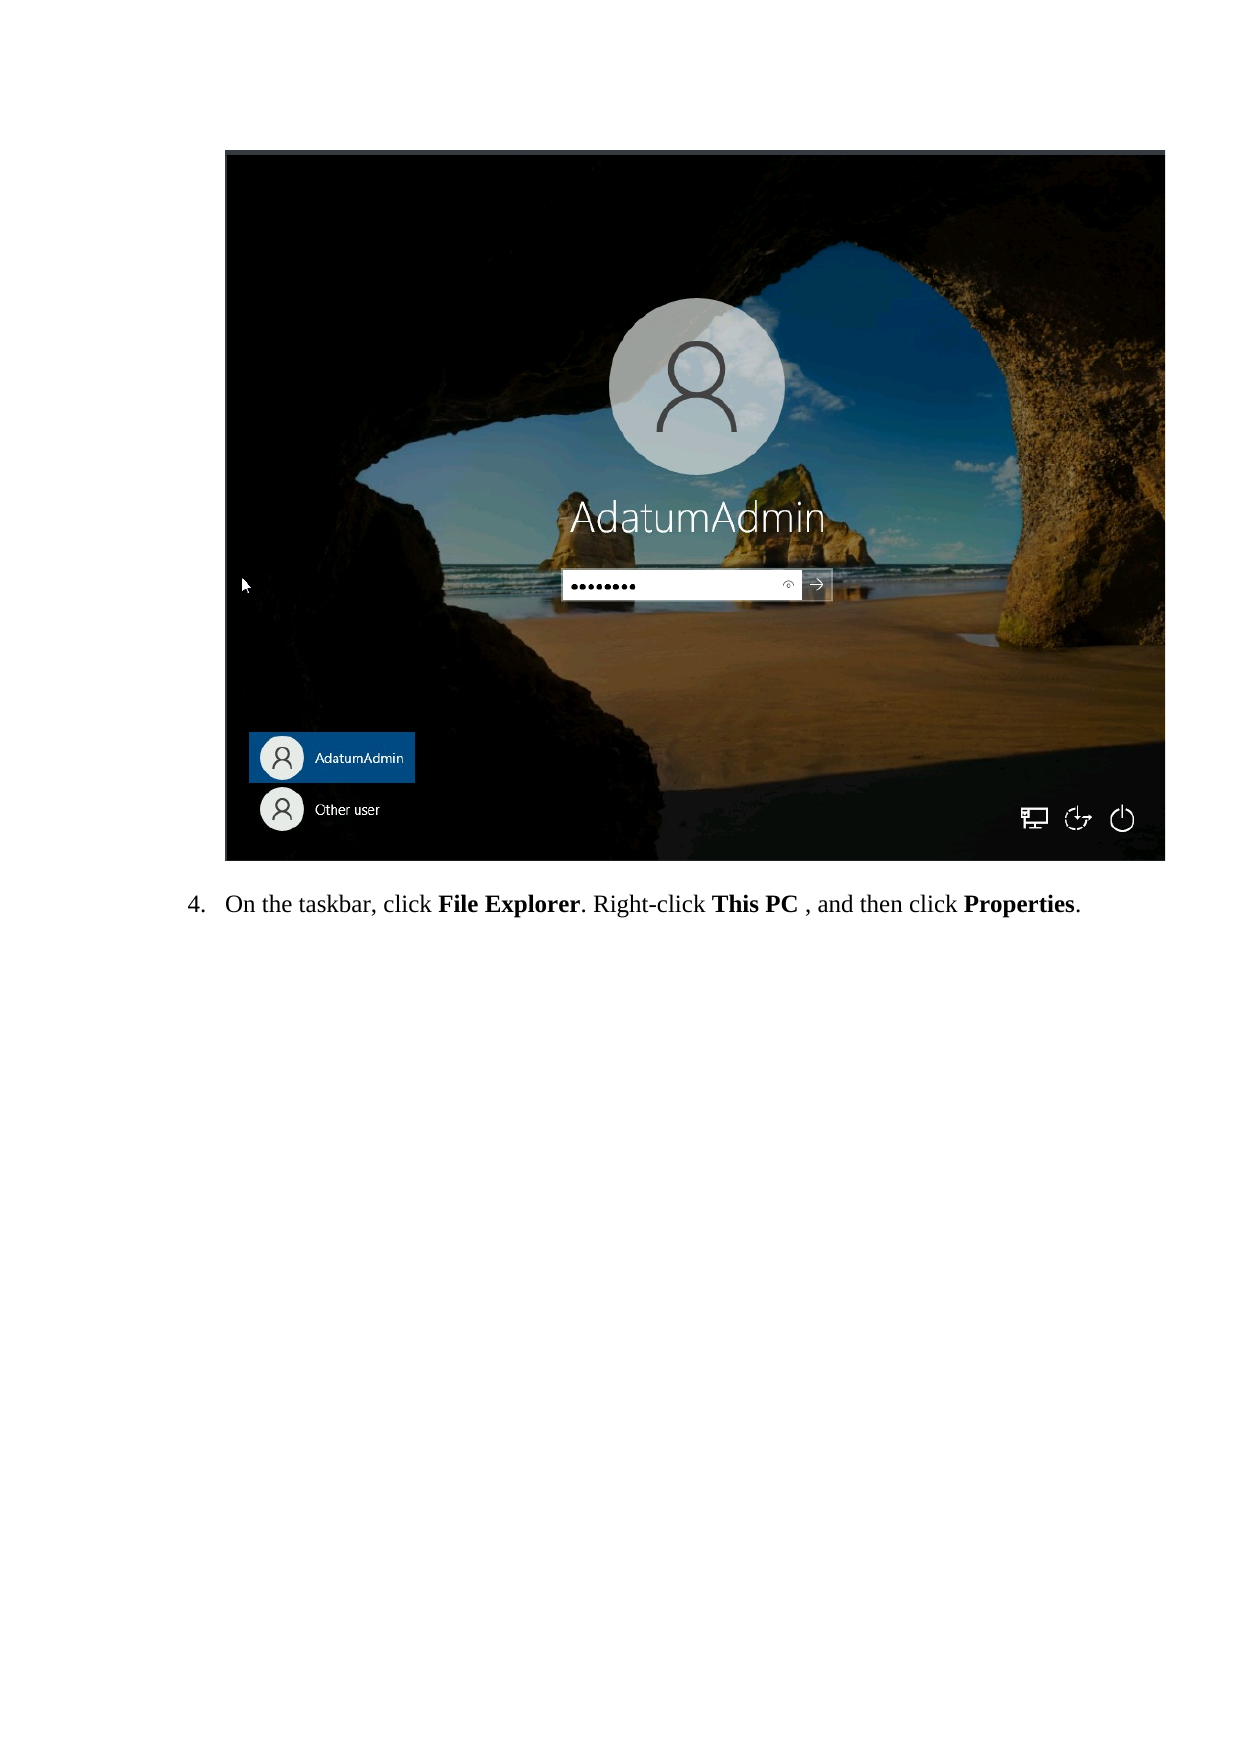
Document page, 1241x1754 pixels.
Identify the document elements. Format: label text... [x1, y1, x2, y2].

picture [225, 150, 1166, 861]
list On the taskbar, click File Explorer. Right-click This PC , and then click Properties. [187, 889, 1090, 918]
